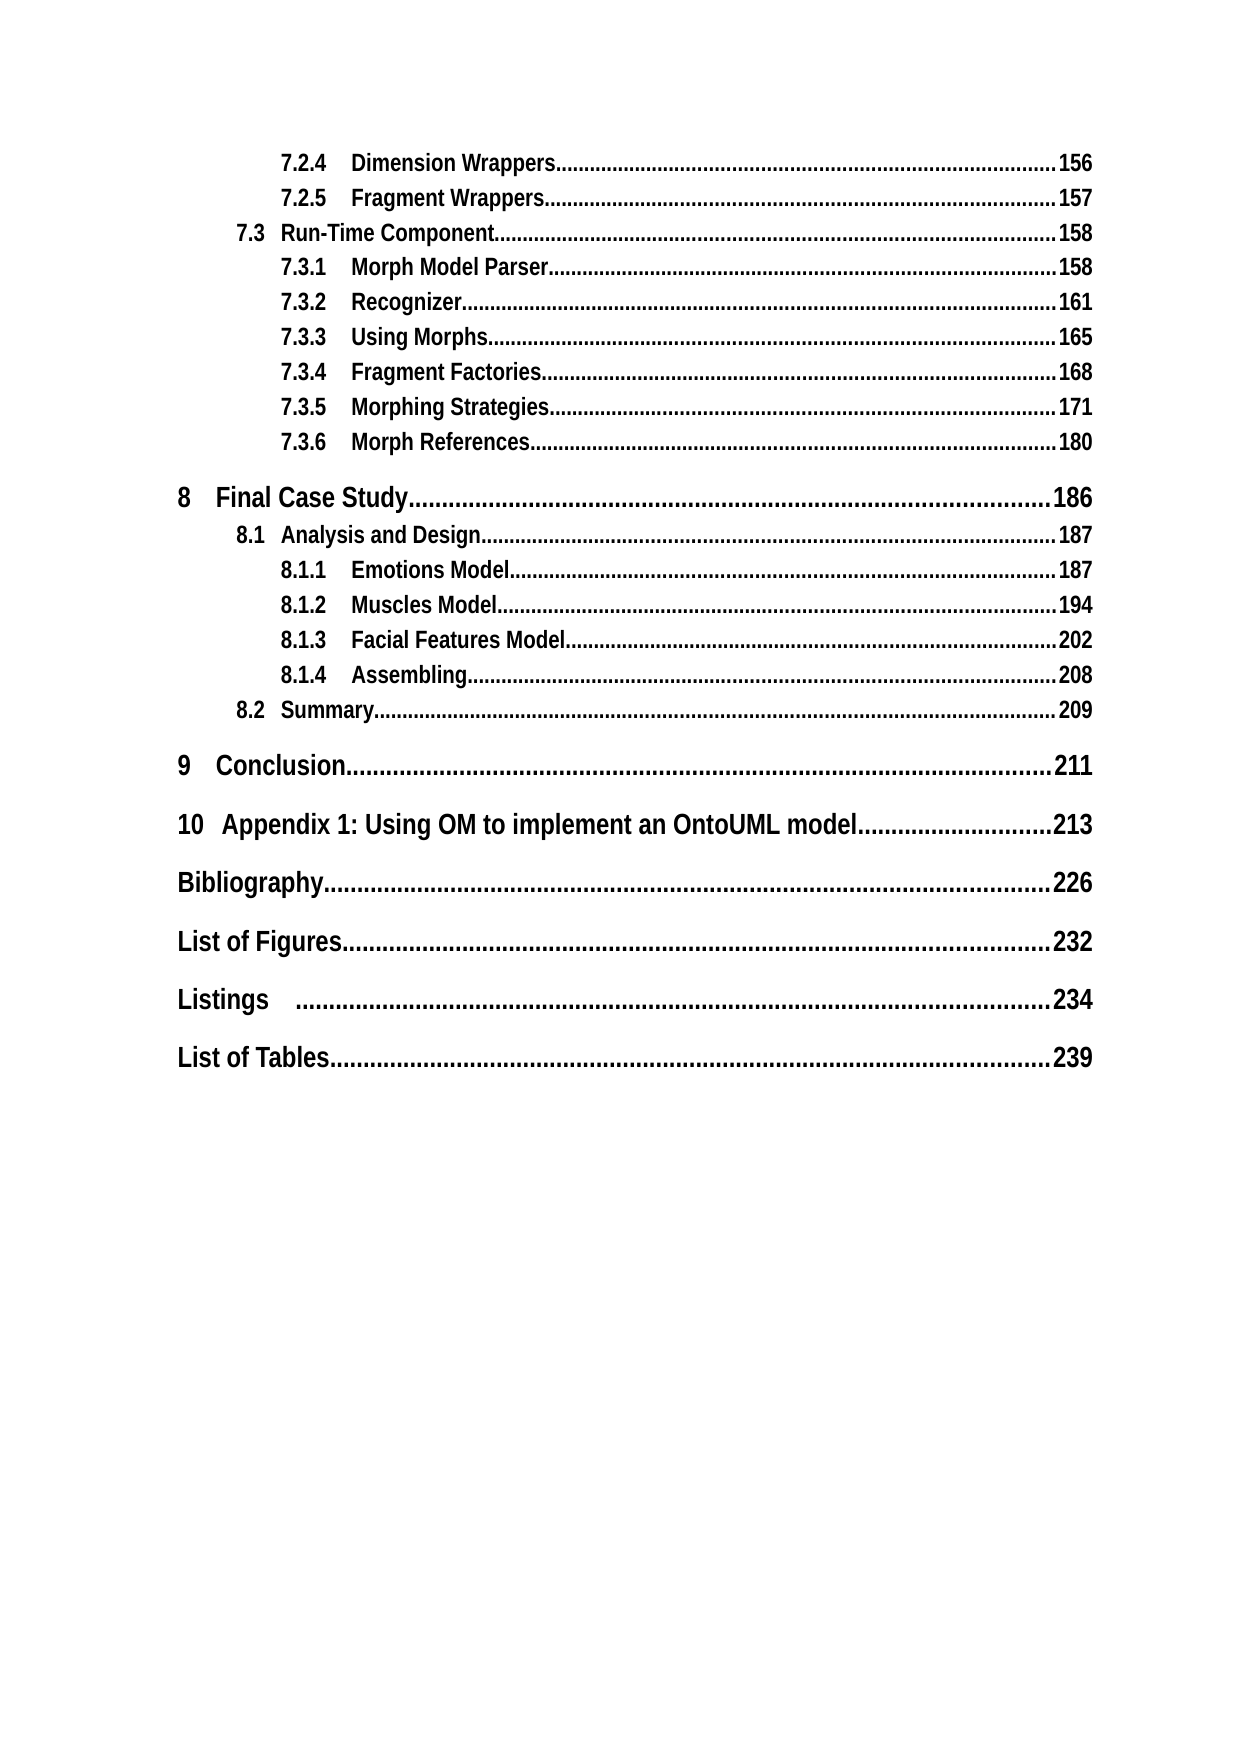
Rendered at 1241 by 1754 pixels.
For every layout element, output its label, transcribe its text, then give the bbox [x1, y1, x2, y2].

text Bibliography 226 [177, 865, 1033, 899]
text 9 Conclusion 211 [177, 748, 1033, 782]
text 8.1.2 Muscles Model 194 [281, 590, 1033, 619]
text 10 Appendix 1: Using OM to implement an OntoUML model 213 [177, 807, 1033, 840]
text 7.3.3 Using Morphs 165 [281, 322, 1033, 351]
text 7.3.4 Fragment Factories 168 [281, 357, 1033, 386]
text 8.2 Summary 209 [236, 695, 1033, 723]
text 7.3.5 Morphing Strategies 171 [281, 392, 1033, 421]
text 7.3 Run-Time Component 158 [236, 217, 1033, 246]
text 7.3.2 Recognizer 161 [281, 287, 1033, 316]
text 8.1.4 Assembling 208 [281, 660, 1033, 688]
text 7.2.4 Dimension Wrappers 156 [281, 148, 1033, 176]
text 8.1.1 Emotions Model 187 [281, 555, 1033, 584]
text 8.1 Analysis and Design 187 [236, 520, 1033, 549]
text List of Tables 239 [177, 1041, 1033, 1074]
text 8.1.3 Facial Features Model 202 [281, 625, 1033, 653]
text 8 Final Case Study 186 [177, 481, 1033, 514]
text Listings 234 [177, 982, 1033, 1016]
text 7.3.6 Morph References 180 [281, 427, 1033, 456]
text List of Figures 232 [177, 924, 1033, 957]
text 7.2.5 Fragment Wrappers 157 [281, 183, 1033, 211]
text 7.3.1 Morph Model Parser 158 [281, 252, 1033, 281]
